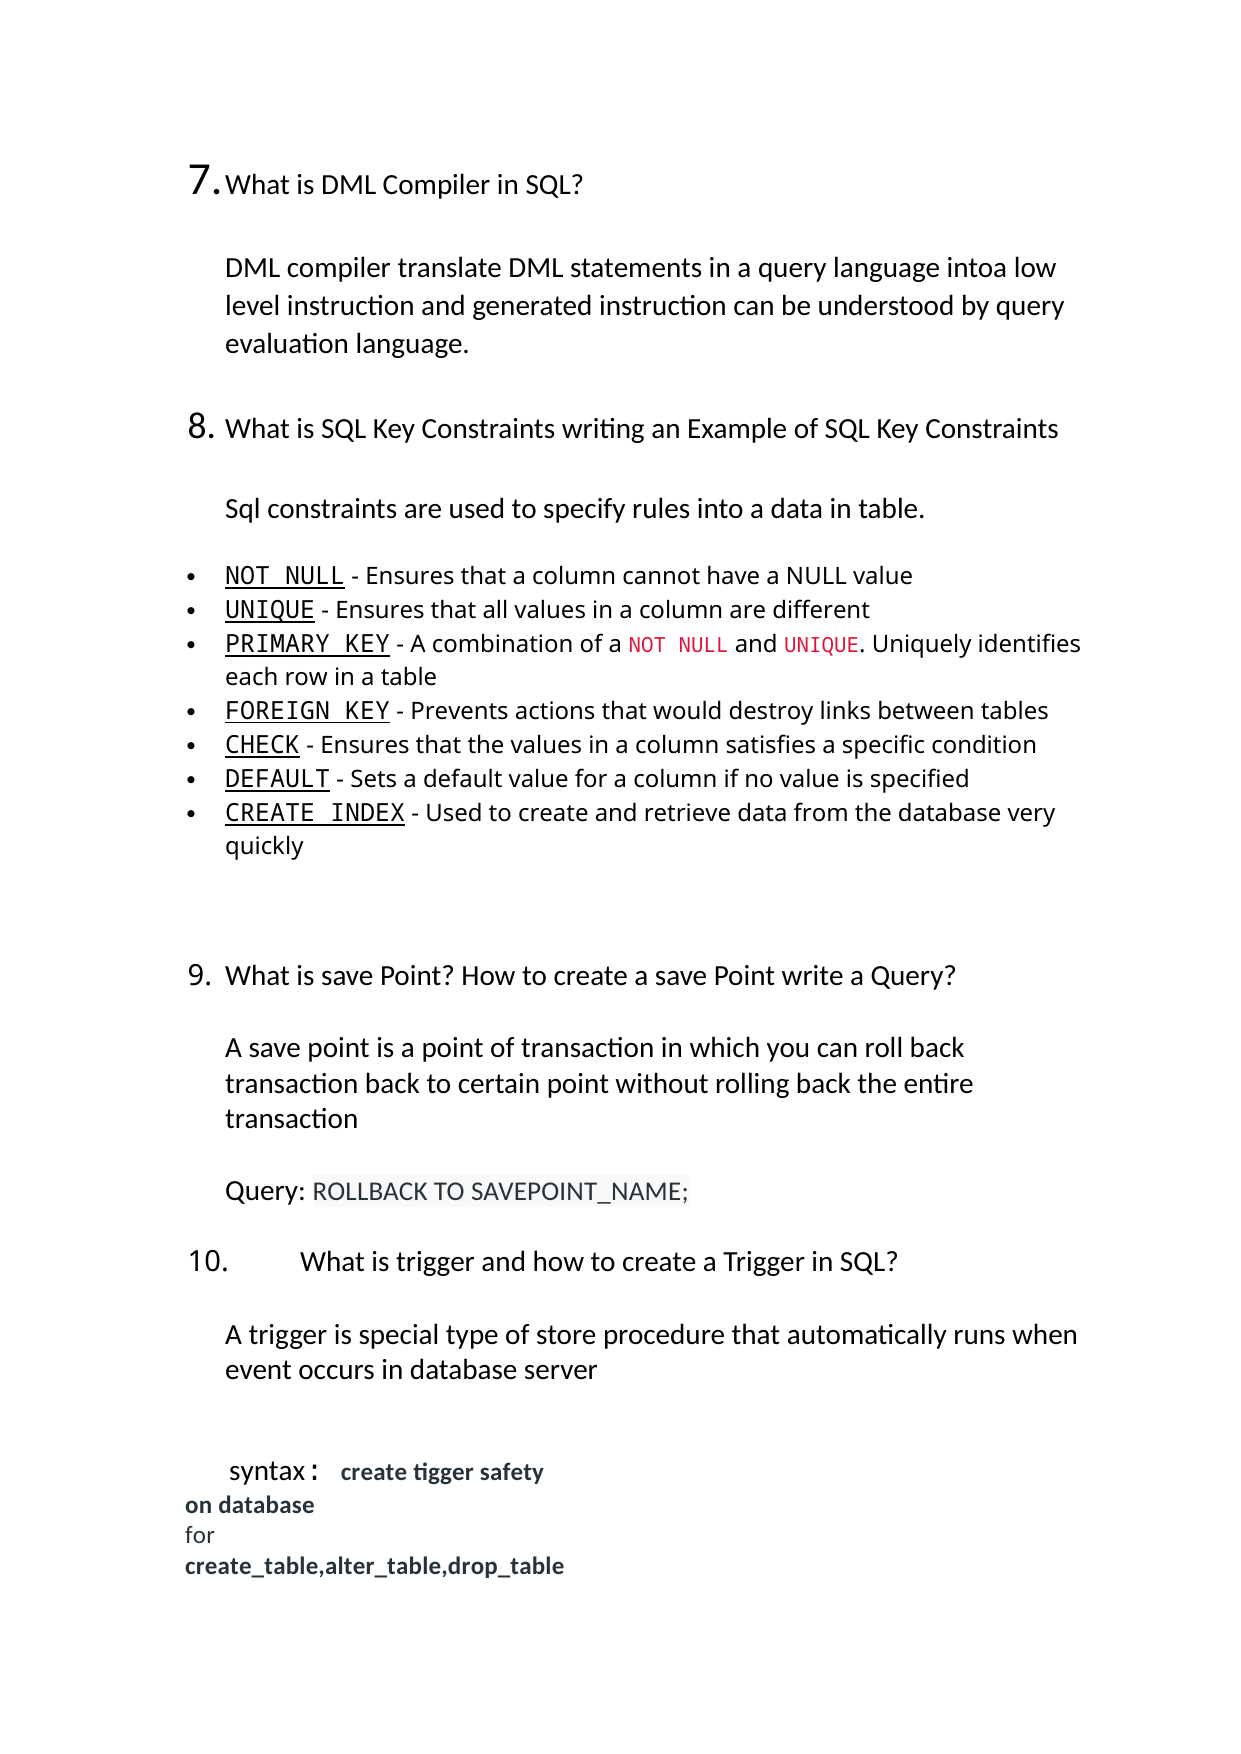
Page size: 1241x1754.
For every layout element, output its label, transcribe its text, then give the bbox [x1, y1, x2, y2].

list Sql constraints are used to specify rules into a data in table. [225, 490, 1090, 526]
list A trigger is special type of store procedure that automatically runs when event occurs in database server [225, 1316, 1090, 1387]
list PRIMARY KEY - A combination of a NOT NULL and UNIQUE. Uniquely identifies each row in a table [187, 626, 1090, 693]
list FOREIGN KEY - Prevents actions that would destroy links between tables [187, 693, 1090, 727]
list What is DML Compiler in SQL? [187, 150, 1090, 206]
text for [150, 1519, 1090, 1550]
list What is trigger and how to create a Trigger in SQL? [187, 1241, 1090, 1280]
text syntax: create tigger safety [150, 1452, 1090, 1489]
list DEFAULT - Sets a default value for a column if no value is specified [187, 761, 1090, 795]
text create_table,alter_table,drop_table [150, 1550, 1090, 1581]
list Query: ROLLBACK TO SAVEPOINT_NAME; [225, 1172, 1090, 1207]
list What is save Point? How to create a save Point write a Query? [187, 954, 1090, 994]
list What is SQL Key Constraints writing an Example of SQL Key Constraints [187, 402, 1090, 448]
list CREATE INDEX - Used to create and retrieve data from the database very quickly [187, 795, 1090, 862]
list DML compiler translate DML statements in a query language intoa low level instruction and generated instruction can be understood by query evaluation language. [225, 249, 1090, 361]
list UNIQUE - Ensures that all values in a column are different [187, 592, 1090, 626]
list NOT NULL - Ensures that a column cannot have a NULL value [187, 558, 1090, 592]
list A save point is a point of transaction in which you can roll back transaction back to certain point without rolling back the entire transaction [225, 1029, 1090, 1136]
text on database [150, 1489, 1090, 1519]
list CHECK - Ensures that the values in a column satisfies a specific condition [187, 727, 1090, 761]
